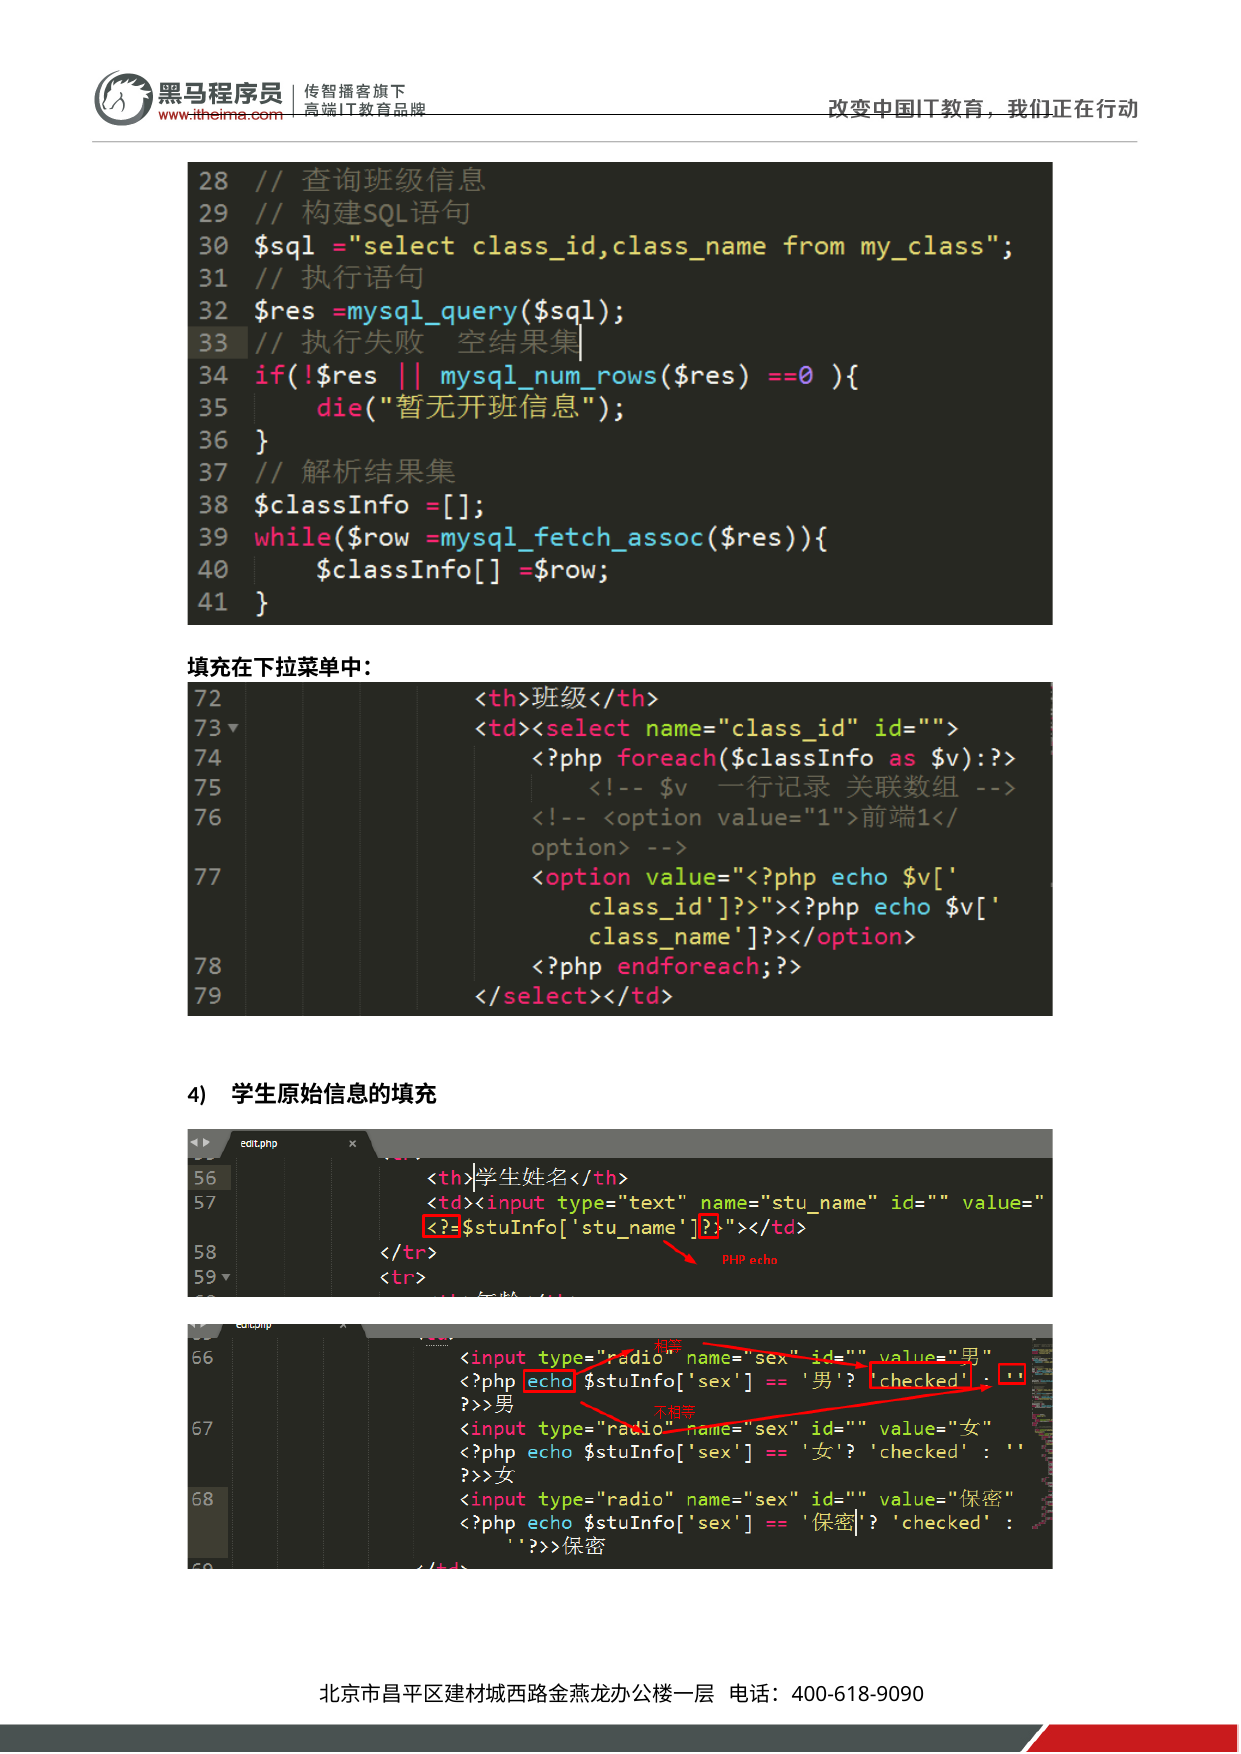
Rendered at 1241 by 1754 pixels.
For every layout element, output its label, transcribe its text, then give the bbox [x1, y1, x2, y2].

picture [0, 1671, 1239, 1752]
picture [187, 162, 1053, 625]
picture [0, 0, 1241, 150]
picture [187, 1129, 1053, 1297]
picture [187, 1324, 1053, 1569]
picture [187, 682, 1053, 1016]
text 填充在下拉菜单中： [187, 649, 1053, 682]
subtitle 学生原始信息的填充 [187, 1060, 1053, 1125]
